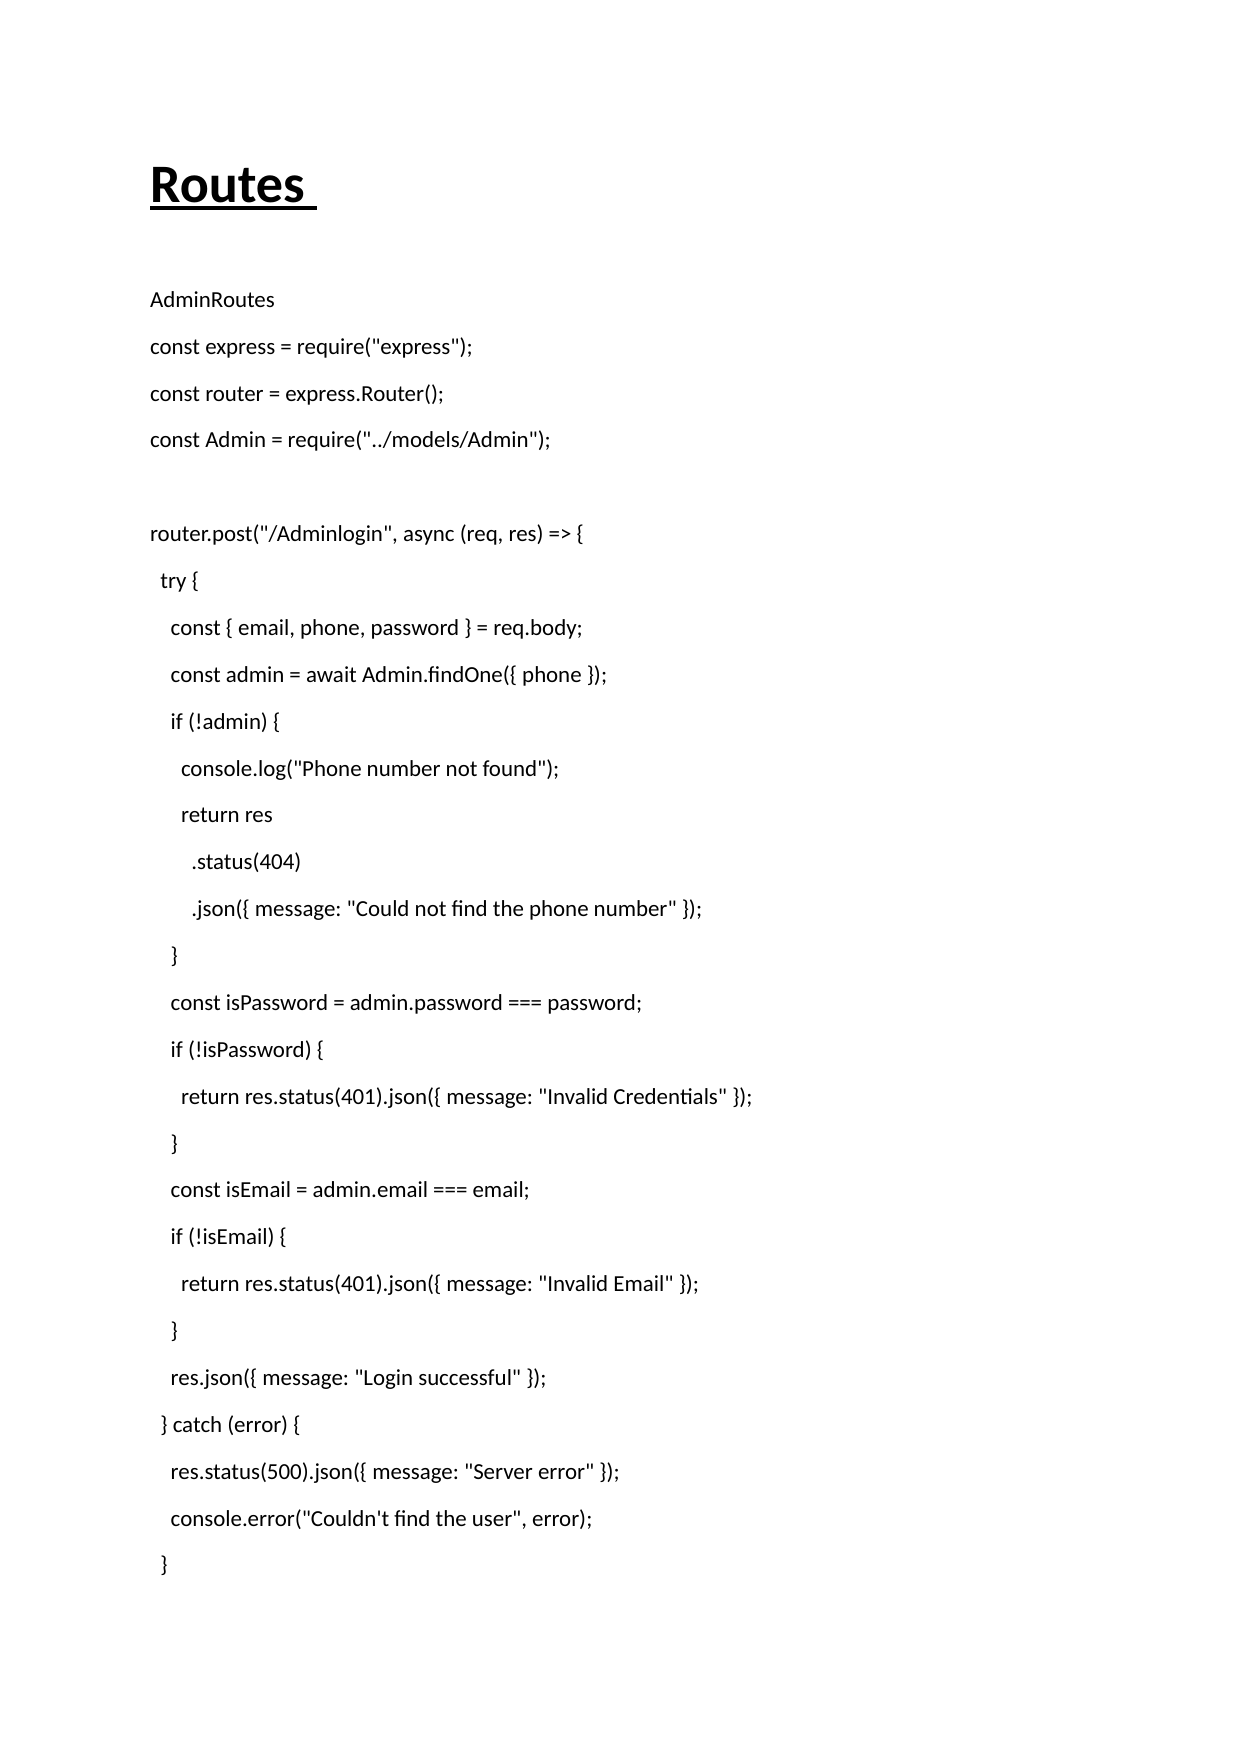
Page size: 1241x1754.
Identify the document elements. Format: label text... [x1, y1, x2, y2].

text try { [150, 566, 1090, 594]
text const isPassword = admin.password === password; [150, 988, 1090, 1016]
text if (!admin) { [150, 707, 1090, 735]
text return res [150, 801, 1090, 828]
text const router = express.Router(); [150, 379, 1090, 407]
text res.status(500).json({ message: "Server error" }); [150, 1457, 1090, 1485]
text } [150, 1129, 1090, 1157]
text router.post("/Adminlogin", async (req, res) => { [150, 519, 1090, 547]
text return res.status(401).json({ message: "Invalid Email" }); [150, 1269, 1090, 1297]
text console.error("Couldn't find the user", error); [150, 1504, 1090, 1532]
text if (!isPassword) { [150, 1035, 1090, 1063]
text } [150, 1316, 1090, 1344]
text .status(404) [150, 847, 1090, 875]
text } catch (error) { [150, 1410, 1090, 1438]
text return res.status(401).json({ message: "Invalid Credentials" }); [150, 1082, 1090, 1110]
text } [150, 941, 1090, 969]
text const Admin = require("../models/Admin"); [150, 426, 1090, 453]
text console.log("Phone number not found"); [150, 754, 1090, 782]
text if (!isEmail) { [150, 1222, 1090, 1250]
text const admin = await Admin.findOne({ phone }); [150, 660, 1090, 688]
text const express = require("express"); [150, 332, 1090, 360]
text const isEmail = admin.email === email; [150, 1176, 1090, 1203]
text const { email, phone, password } = req.body; [150, 613, 1090, 641]
text } [150, 1551, 1090, 1578]
text .json({ message: "Could not find the phone number" }); [150, 894, 1090, 922]
text AdminRoutes [150, 285, 1090, 313]
text res.json({ message: "Login successful" }); [150, 1363, 1090, 1391]
text Routes [150, 150, 1090, 216]
